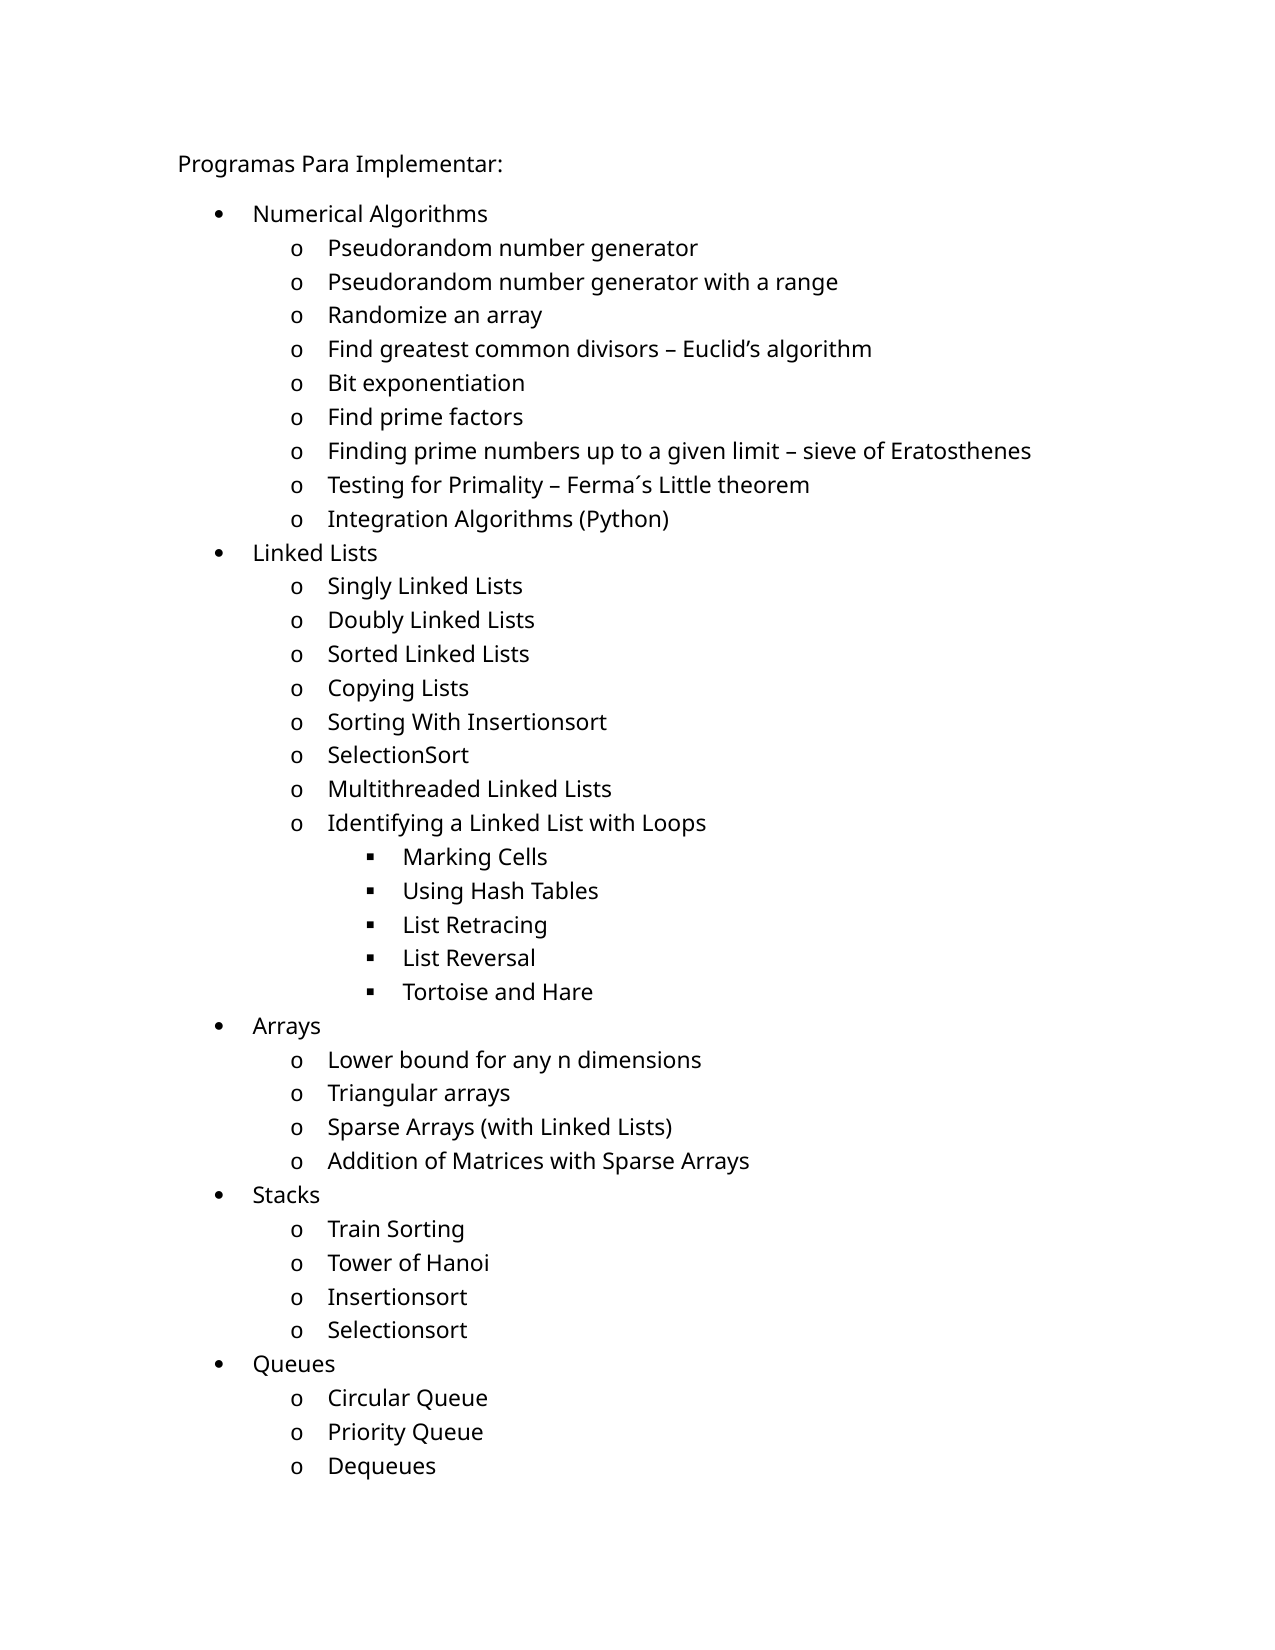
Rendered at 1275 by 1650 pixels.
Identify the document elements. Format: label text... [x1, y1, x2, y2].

list List Retracing [365, 908, 1098, 940]
list SelectionSort [290, 739, 1098, 771]
list Stacks [215, 1179, 1098, 1210]
list Addition of Matrices with Sparse Arrays [290, 1145, 1098, 1176]
list Dequeues [290, 1449, 1098, 1481]
list Selectionsort [290, 1314, 1098, 1346]
list Insertionsort [290, 1280, 1098, 1312]
list Integration Algorithms (Python) [290, 503, 1098, 534]
list Lower bound for any n dimensions [290, 1043, 1098, 1075]
list Pseudorandom number generator [290, 232, 1098, 263]
list Triangular arrays [290, 1077, 1098, 1109]
list Bit exponentiation [290, 367, 1098, 398]
list Finding prime numbers up to a given limit – sieve of Eratosthenes [290, 435, 1098, 466]
list Sorted Linked Lists [290, 638, 1098, 669]
list Doubly Linked Lists [290, 604, 1098, 635]
list Find prime factors [290, 401, 1098, 432]
list Testing for Primality – Ferma´s Little theorem [290, 469, 1098, 500]
list Pseudorandom number generator with a range [290, 266, 1098, 297]
list List Reversal [365, 942, 1098, 973]
list Train Sorting [290, 1213, 1098, 1244]
list Using Hash Tables [365, 875, 1098, 906]
list Tortoise and Hare [365, 976, 1098, 1007]
list Randomize an array [290, 299, 1098, 331]
list Copying Lists [290, 672, 1098, 703]
list Priority Queue [290, 1416, 1098, 1447]
list Sorting With Insertionsort [290, 706, 1098, 737]
list Marking Cells [365, 841, 1098, 872]
list Multithreaded Linked Lists [290, 773, 1098, 805]
list Find greatest common divisors – Euclid’s algorithm [290, 333, 1098, 365]
list Queues [215, 1348, 1098, 1379]
list Identifying a Linked List with Loops [290, 807, 1098, 838]
list Linked Lists [215, 536, 1098, 568]
list Circular Queue [290, 1382, 1098, 1413]
list Numerical Algorithms [215, 198, 1098, 229]
list Arrays [215, 1010, 1098, 1041]
text Programas Para Implementar: [177, 148, 1098, 179]
list Singly Linked Lists [290, 570, 1098, 602]
list Tower of Hanoi [290, 1247, 1098, 1278]
list Sparse Arrays (with Linked Lists) [290, 1111, 1098, 1143]
